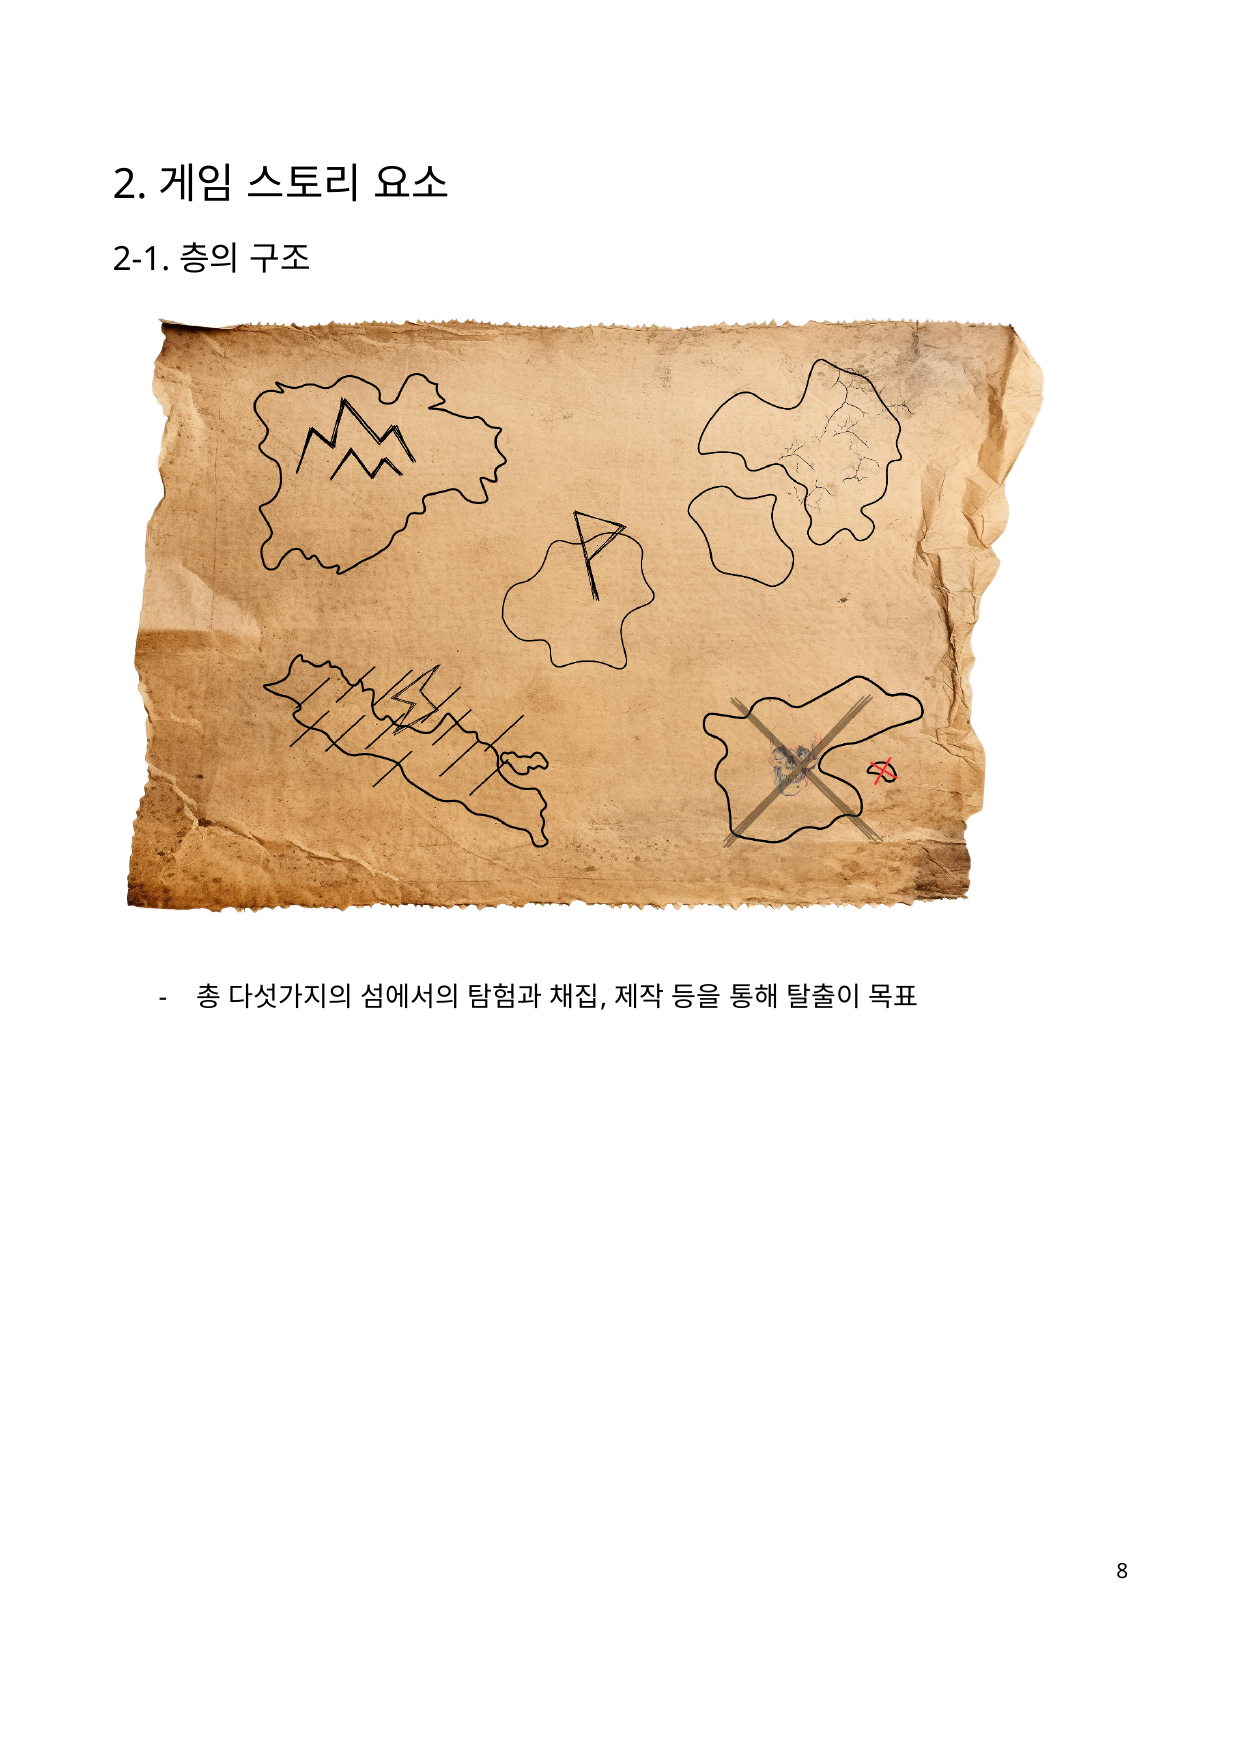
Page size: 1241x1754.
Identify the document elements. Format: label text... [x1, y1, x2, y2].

picture [112, 301, 1052, 956]
list 총 다섯가지의 섬에서의 탐험과 채집, 제작 등을 통해 탈출이 목표 [158, 974, 1128, 1014]
subtitle 2-1. 층의 구조 [112, 232, 1128, 280]
subtitle 2. 게임 스토리 요소 [112, 150, 1128, 211]
